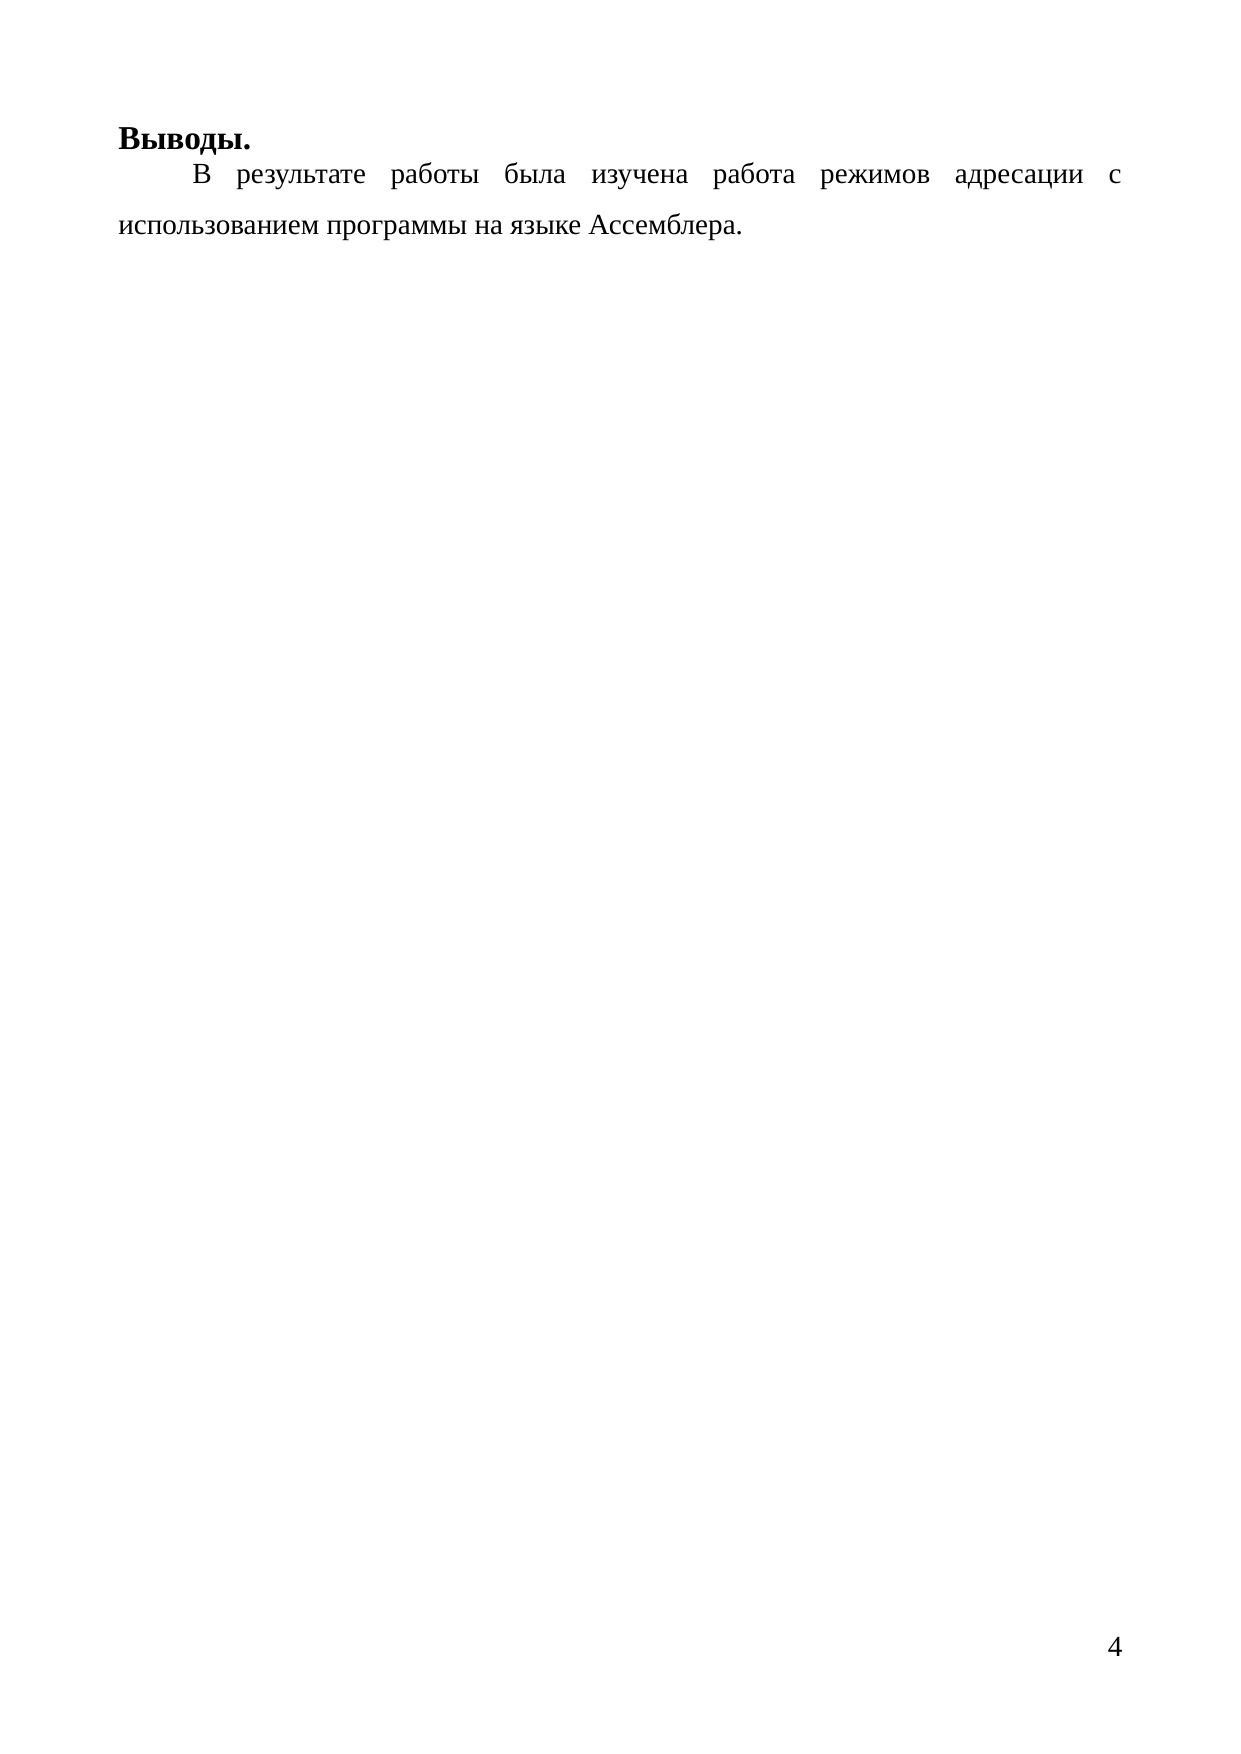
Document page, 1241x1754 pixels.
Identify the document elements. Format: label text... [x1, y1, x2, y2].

subtitle Выводы. [118, 118, 1122, 156]
text В результате работы была изучена работа режимов адресации с использованием программы на языке Ассемблера. [118, 156, 1122, 240]
